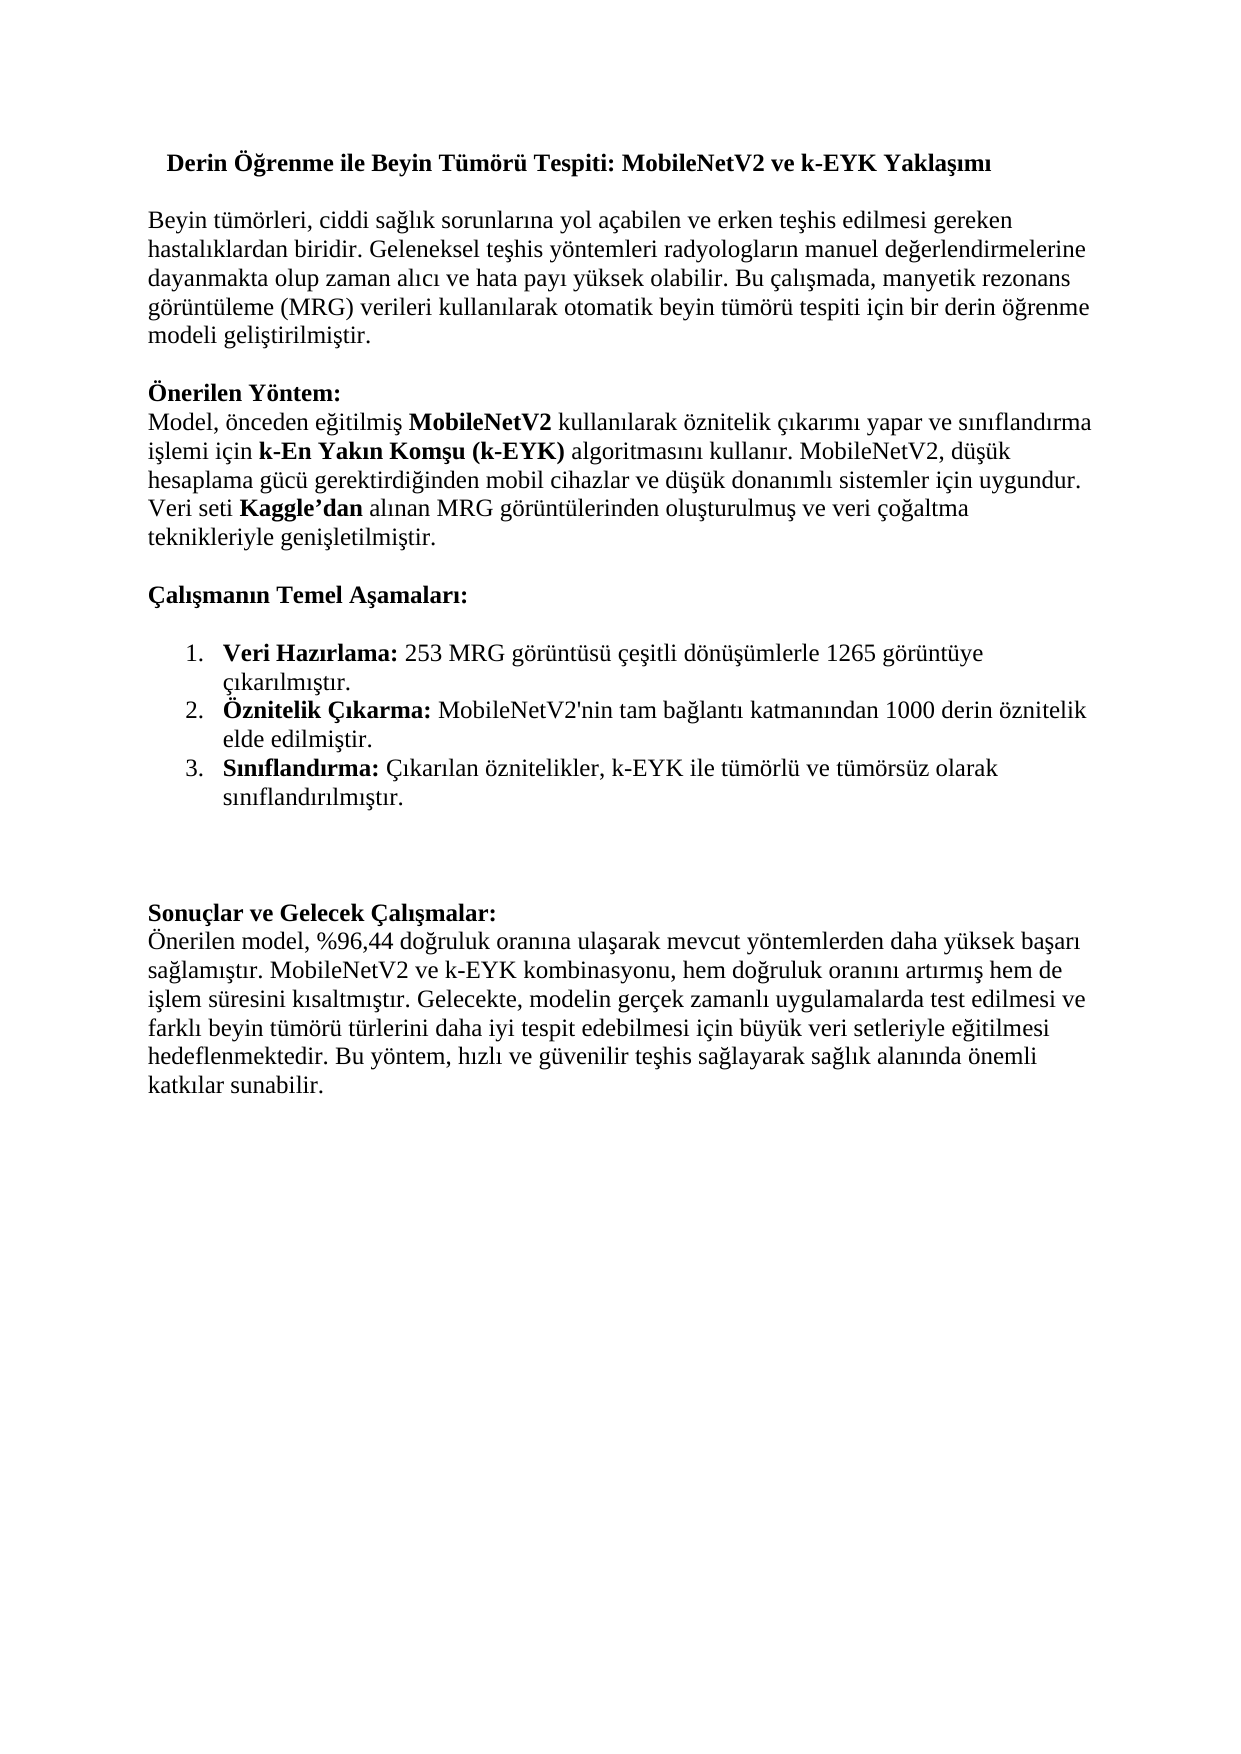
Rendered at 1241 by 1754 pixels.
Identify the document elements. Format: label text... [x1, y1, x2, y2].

text Sonuçlar ve Gelecek Çalışmalar: Önerilen model, %96,44 doğruluk oranına ulaşarak mevcut yöntemlerden daha yüksek başarı sağlamıştır. MobileNetV2 ve k-EYK kombinasyonu, hem doğruluk oranını artırmış hem de işlem süresini kısaltmıştır. Gelecekte, modelin gerçek zamanlı uygulamalarda test edilmesi ve farklı beyin tümörü türlerini daha iyi tespit edebilmesi için büyük veri setleriyle eğitilmesi hedeflenmektedir. Bu yöntem, hızlı ve güvenilir teşhis sağlayarak sağlık alanında önemli katkılar sunabilir. [148, 898, 1093, 1099]
text Çalışmanın Temel Aşamaları: [148, 580, 1093, 609]
list Öznitelik Çıkarma: MobileNetV2'nin tam bağlantı katmanından 1000 derin öznitelik elde edilmiştir. [185, 696, 1093, 753]
text Önerilen Yöntem: Model, önceden eğitilmiş MobileNetV2 kullanılarak öznitelik çıkarımı yapar ve sınıflandırma işlemi için k-En Yakın Komşu (k-EYK) algoritmasını kullanır. MobileNetV2, düşük hesaplama gücü gerektirdiğinden mobil cihazlar ve düşük donanımlı sistemler için uygundur. Veri seti Kaggle’dan alınan MRG görüntülerinden oluşturulmuş ve veri çoğaltma teknikleriyle genişletilmiştir. [148, 378, 1093, 551]
text Beyin tümörleri, ciddi sağlık sorunlarına yol açabilen ve erken teşhis edilmesi gereken hastalıklardan biridir. Geleneksel teşhis yöntemleri radyologların manuel değerlendirmelerine dayanmakta olup zaman alıcı ve hata payı yüksek olabilir. Bu çalışmada, manyetik rezonans görüntüleme (MRG) verileri kullanılarak otomatik beyin tümörü tespiti için bir derin öğrenme modeli geliştirilmiştir. [148, 206, 1093, 349]
list Sınıflandırma: Çıkarılan öznitelikler, k-EYK ile tümörlü ve tümörsüz olarak sınıflandırılmıştır. [185, 753, 1093, 811]
text Derin Öğrenme ile Beyin Tümörü Tespiti: MobileNetV2 ve k-EYK Yaklaşımı [148, 148, 1093, 176]
list Veri Hazırlama: 253 MRG görüntüsü çeşitli dönüşümlerle 1265 görüntüye çıkarılmıştır. [185, 638, 1093, 696]
